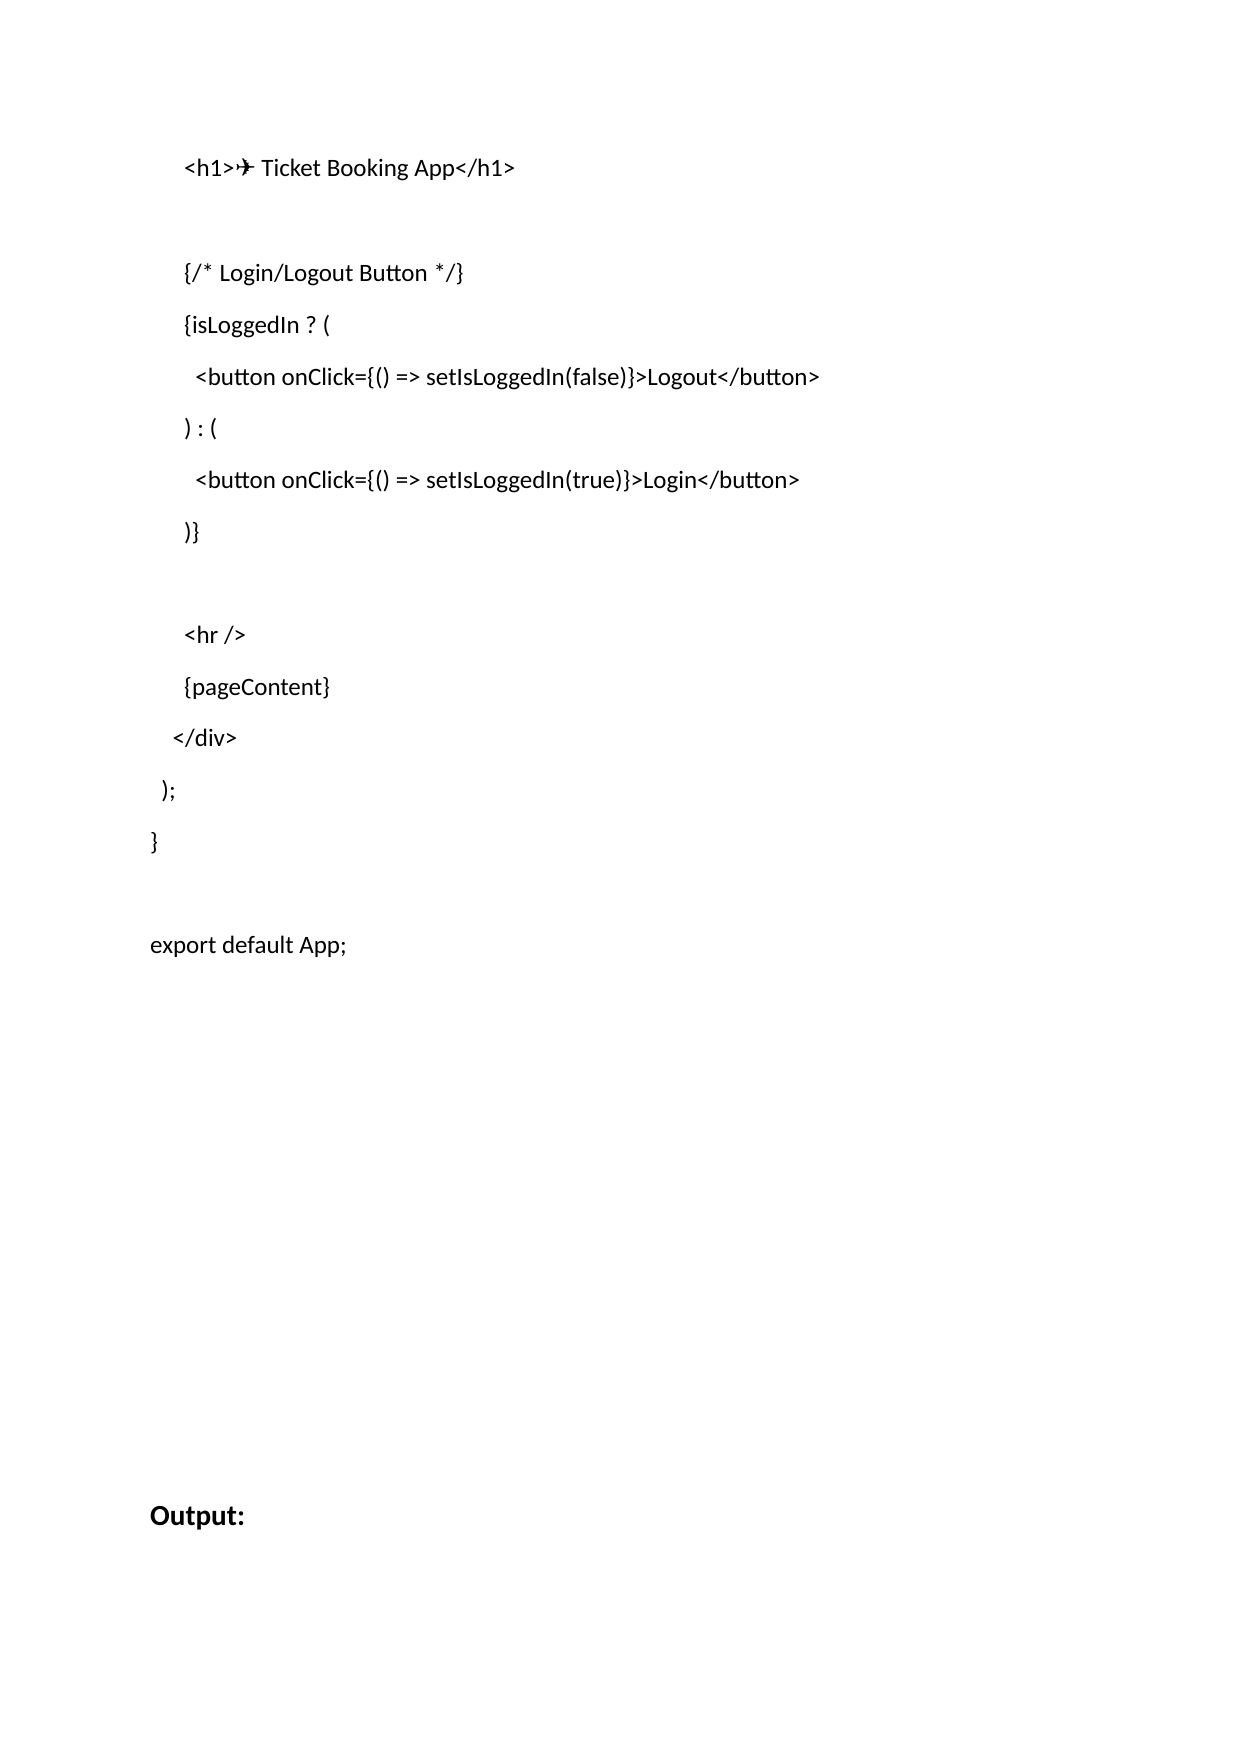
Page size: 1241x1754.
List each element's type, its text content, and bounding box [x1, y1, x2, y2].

text <hr /> [150, 619, 1090, 650]
text {pageContent} [150, 671, 1090, 701]
text export default App; [150, 929, 1090, 960]
text ); [150, 774, 1090, 805]
text {isLoggedIn ? ( [150, 309, 1090, 340]
text } [150, 826, 1090, 856]
text </div> [150, 722, 1090, 753]
text <button onClick={() => setIsLoggedIn(true)}>Login</button> [150, 464, 1090, 495]
text <button onClick={() => setIsLoggedIn(false)}>Logout</button> [150, 361, 1090, 391]
text ) : ( [150, 412, 1090, 443]
text Output: [150, 1497, 1090, 1533]
text )} [150, 516, 1090, 546]
text {/* Login/Logout Button */} [150, 257, 1090, 288]
text <h1>✈️ Ticket Booking App</h1> [150, 150, 1090, 184]
